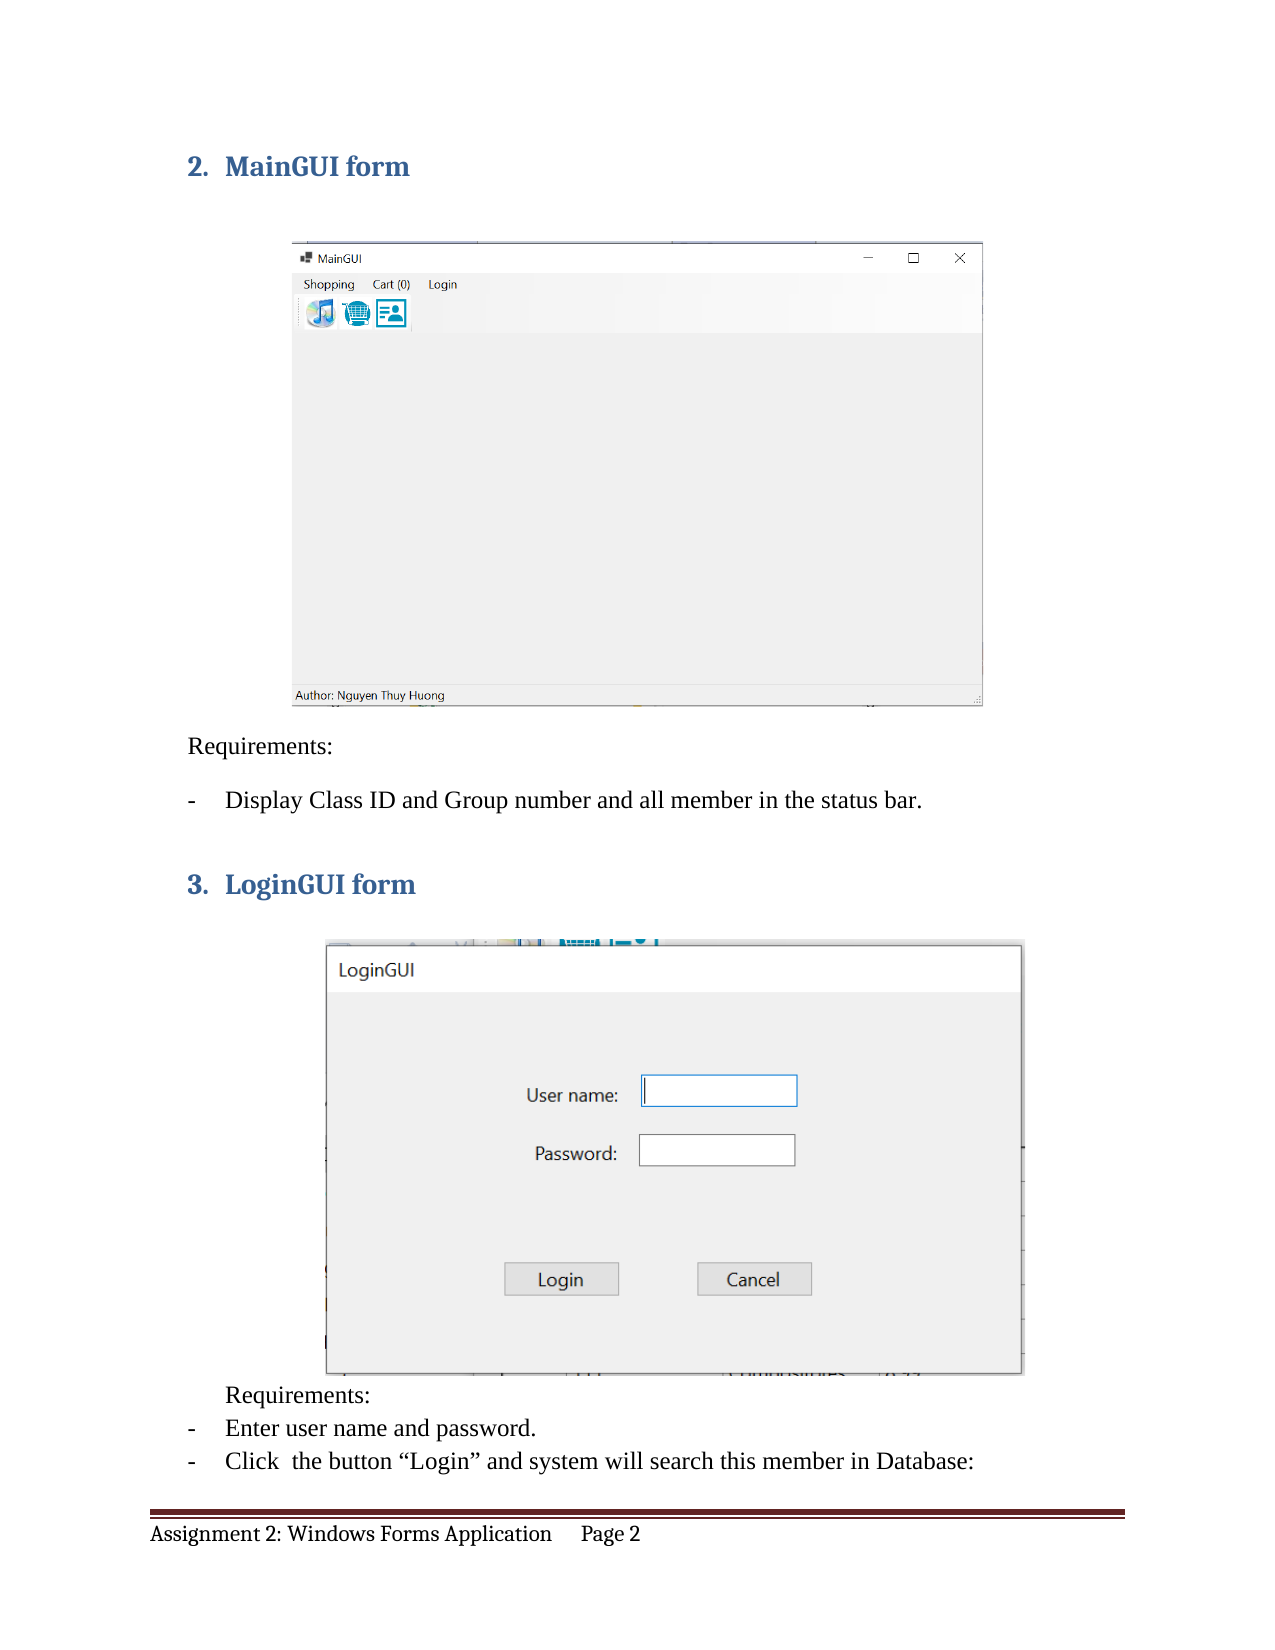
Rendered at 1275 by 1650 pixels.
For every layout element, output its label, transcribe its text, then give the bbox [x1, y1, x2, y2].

text Requirements: [150, 731, 1125, 760]
list Click the button “Login” and system will search this member in Database: [187, 1446, 1125, 1475]
list Display Class ID and Group number and all member in the status bar. [187, 785, 1125, 814]
picture [325, 939, 1025, 1376]
subtitle MainGUI form [187, 150, 1125, 183]
list Enter user name and password. [187, 1413, 1125, 1442]
picture [291, 241, 984, 707]
list Requirements: [225, 1380, 1125, 1409]
subtitle LoginGUI form [187, 868, 1125, 902]
